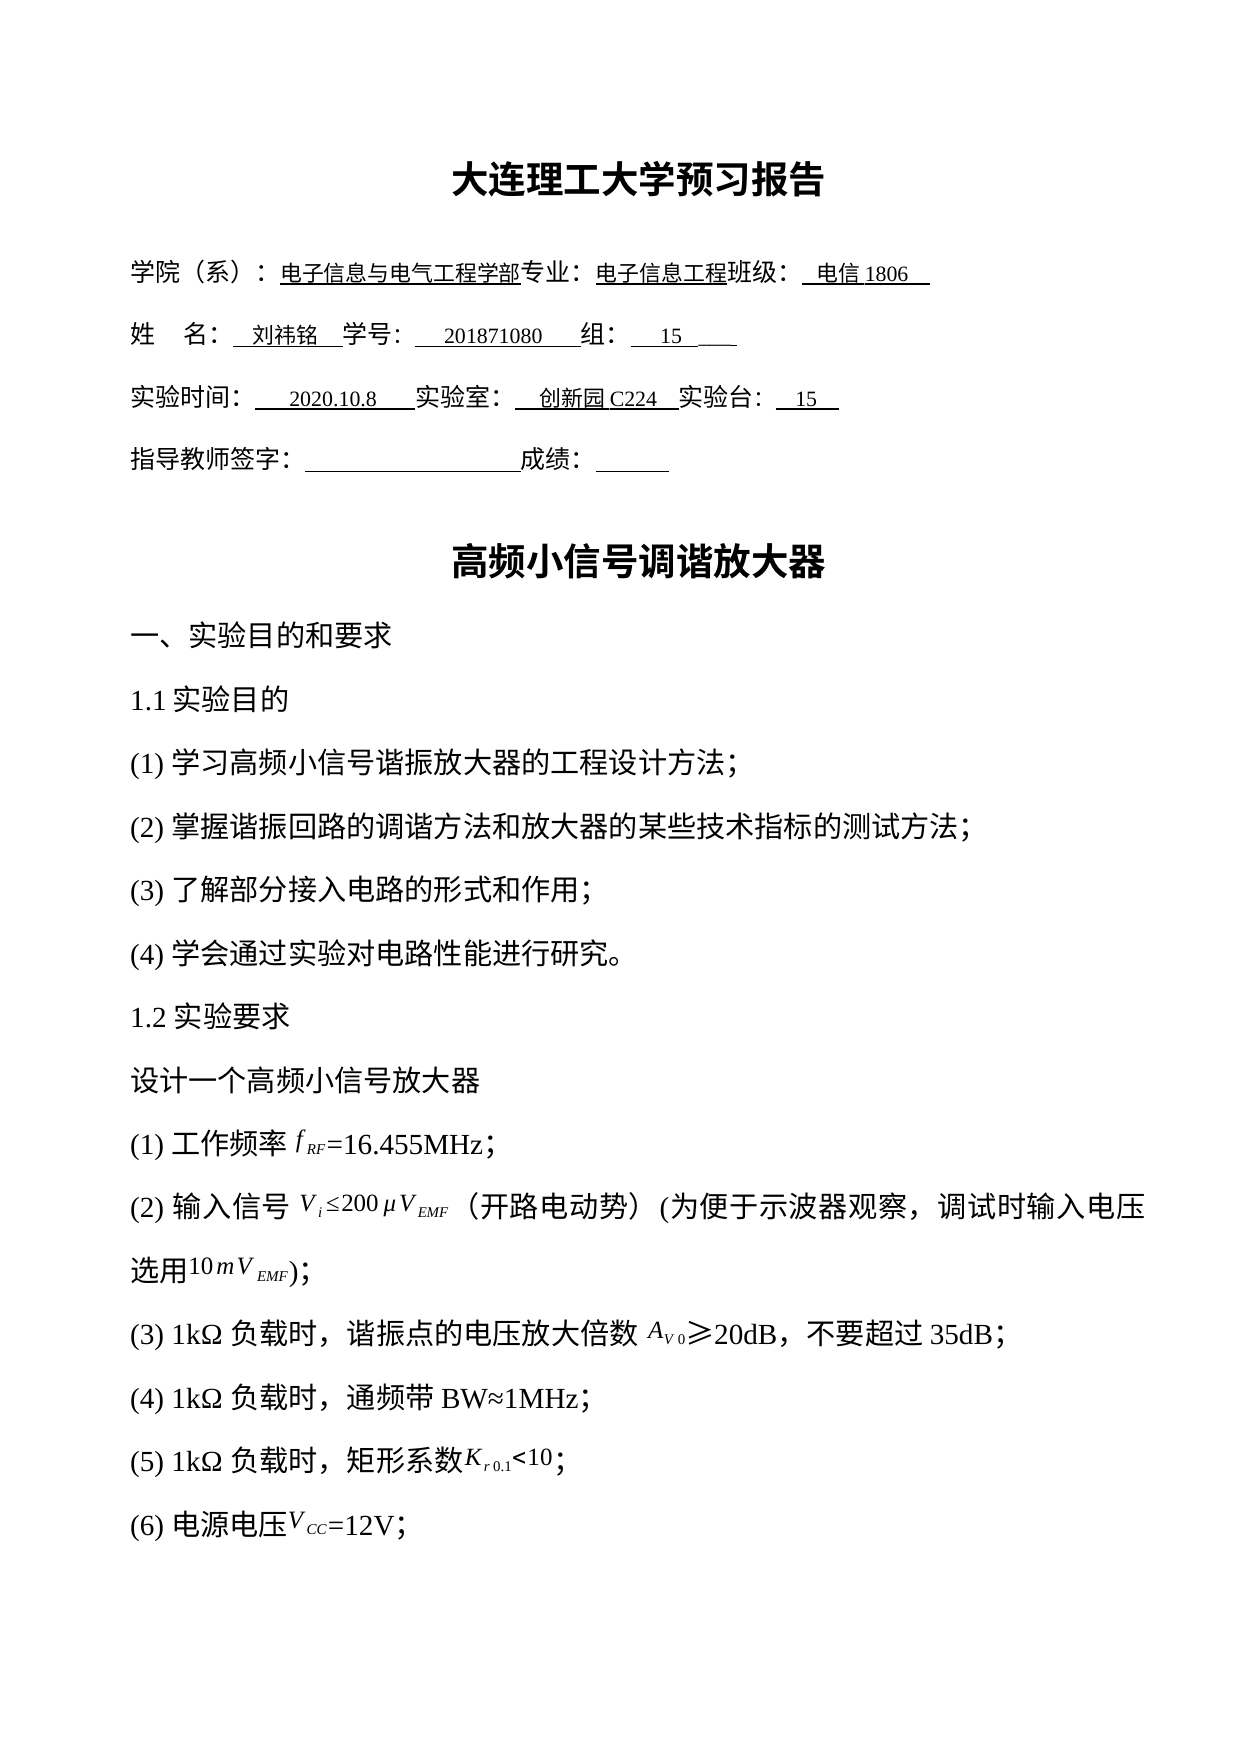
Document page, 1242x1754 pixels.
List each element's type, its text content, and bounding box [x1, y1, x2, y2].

text (3) 了解部分接入电路的形式和作用； [130, 867, 1147, 909]
text 高频小信号调谐放大器 [130, 532, 1147, 586]
text 姓 名： 刘祎铭 学号： 201871080 组： 15 ___ [130, 294, 1147, 356]
text (6) 电源电压=12V； [130, 1501, 1147, 1543]
text 实验时间： 2020.10.8 实验室： 创新园C224 实验台： 15 [130, 356, 1147, 419]
text 设计一个高频小信号放大器 [130, 1057, 1147, 1099]
text (1) 学习高频小信号谐振放大器的工程设计方法； [130, 740, 1147, 782]
text (2) 掌握谐振回路的调谐方法和放大器的某些技术指标的测试方法； [130, 803, 1147, 846]
text (1) 工作频率 =16.455MHz； [130, 1121, 1147, 1163]
text (4) 学会通过实验对电路性能进行研究。 [130, 930, 1147, 972]
text 1.1实验目的 [130, 676, 1147, 719]
text (5) 1kΩ 负载时，矩形系数； [130, 1438, 1147, 1480]
text 1.2 实验要求 [130, 994, 1147, 1036]
text 指导教师签字： 成绩： [130, 419, 1147, 481]
text (4) 1kΩ 负载时，通频带 BW≈1MHz； [130, 1374, 1147, 1417]
text (2) 输入信号 （开路电动势）(为便于示波器观察，调试时输入电压选用)； [130, 1184, 1147, 1290]
text (3) 1kΩ 负载时，谐振点的电压放大倍数 ≥20dB，不要超过 35dB； [130, 1311, 1147, 1353]
text 学院（系）：电子信息与电气工程学部专业：电子信息工程班级： 电信1806 [130, 231, 1147, 294]
text 一、实验目的和要求 [130, 613, 1147, 655]
text 大连理工大学预习报告 [130, 150, 1147, 204]
